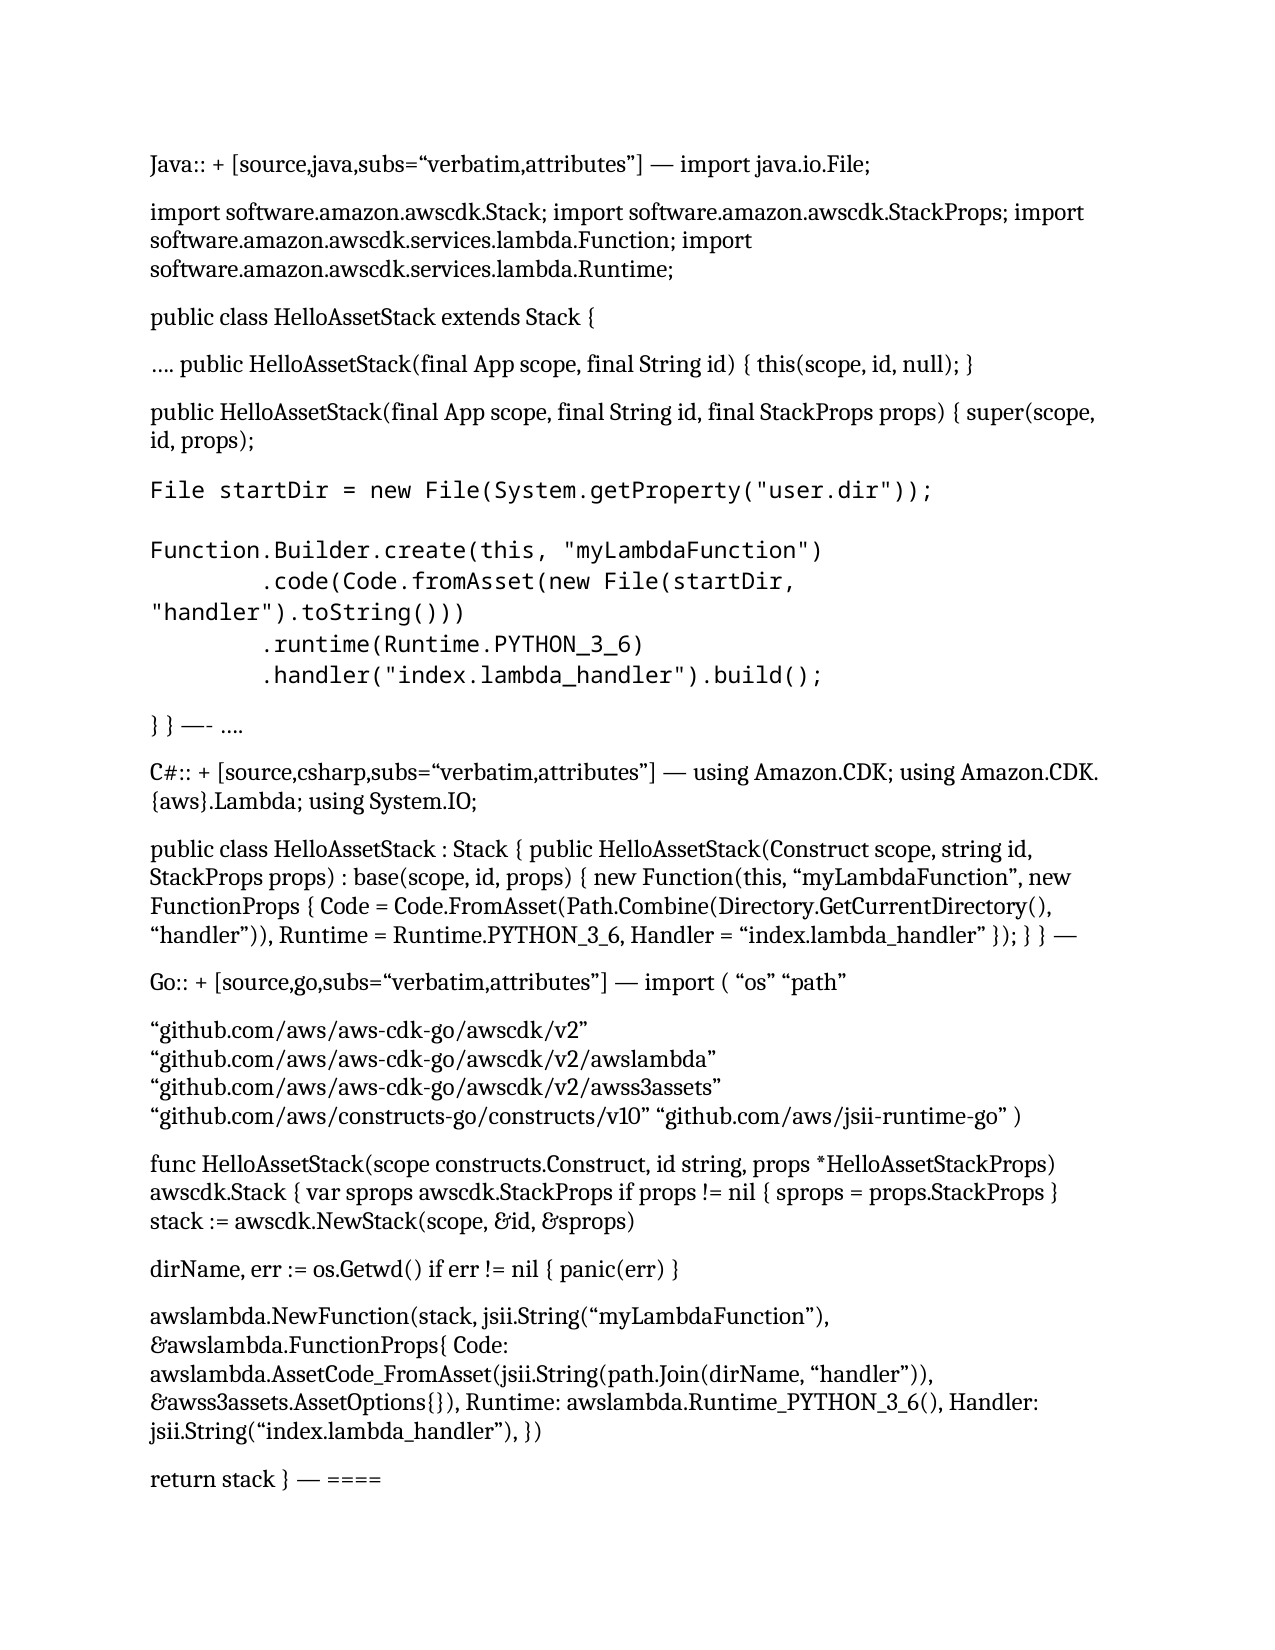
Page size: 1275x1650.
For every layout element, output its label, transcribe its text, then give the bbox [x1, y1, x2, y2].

text dirName, err := os.Getwd() if err != nil { panic(err) } [150, 1254, 1125, 1283]
text File startDir = new File(System.getProperty("user.dir")); Function.Builder.create(this, "myLambdaFunction") .code(Code.fromAsset(new File(startDir, "handler").toString())) .runtime(Runtime.PYTHON_3_6) .handler("index.lambda_handler").build(); [150, 474, 1125, 690]
text Go:: + [source,go,subs=“verbatim,attributes”] — import ( “os” “path” [150, 968, 1125, 997]
text “github.com/aws/aws-cdk-go/awscdk/v2” “github.com/aws/aws-cdk-go/awscdk/v2/awslambda” “github.com/aws/aws-cdk-go/awscdk/v2/awss3assets” “github.com/aws/constructs-go/constructs/v10” “github.com/aws/jsii-runtime-go” ) [150, 1016, 1125, 1131]
text awslambda.NewFunction(stack, jsii.String(“myLambdaFunction”), &awslambda.FunctionProps{ Code: awslambda.AssetCode_FromAsset(jsii.String(path.Join(dirName, “handler”)), &awss3assets.AssetOptions{}), Runtime: awslambda.Runtime_PYTHON_3_6(), Handler: jsii.String(“index.lambda_handler”), }) [150, 1302, 1125, 1446]
text func HelloAssetStack(scope constructs.Construct, id string, props *HelloAssetStackProps) awscdk.Stack { var sprops awscdk.StackProps if props != nil { sprops = props.StackProps } stack := awscdk.NewStack(scope, &id, &sprops) [150, 1149, 1125, 1236]
text C#:: + [source,csharp,subs=“verbatim,attributes”] — using Amazon.CDK; using Amazon.CDK.{aws}.Lambda; using System.IO; [150, 758, 1125, 816]
text return stack } — ==== [150, 1464, 1125, 1493]
text …. public HelloAssetStack(final App scope, final String id) { this(scope, id, null); } [150, 350, 1125, 379]
text public HelloAssetStack(final App scope, final String id, final StackProps props) { super(scope, id, props); [150, 397, 1125, 455]
text public class HelloAssetStack : Stack { public HelloAssetStack(Construct scope, string id, StackProps props) : base(scope, id, props) { new Function(this, “myLambdaFunction”, new FunctionProps { Code = Code.FromAsset(Path.Combine(Directory.GetCurrentDirectory(), “handler”)), Runtime = Runtime.PYTHON_3_6, Handler = “index.lambda_handler” }); } } — [150, 834, 1125, 949]
text } } —- …. [150, 711, 1125, 739]
text import software.amazon.awscdk.Stack; import software.amazon.awscdk.StackProps; import software.amazon.awscdk.services.lambda.Function; import software.amazon.awscdk.services.lambda.Runtime; [150, 197, 1125, 284]
text public class HelloAssetStack extends Stack { [150, 302, 1125, 331]
text Java:: + [source,java,subs=“verbatim,attributes”] — import java.io.File; [150, 150, 1125, 179]
